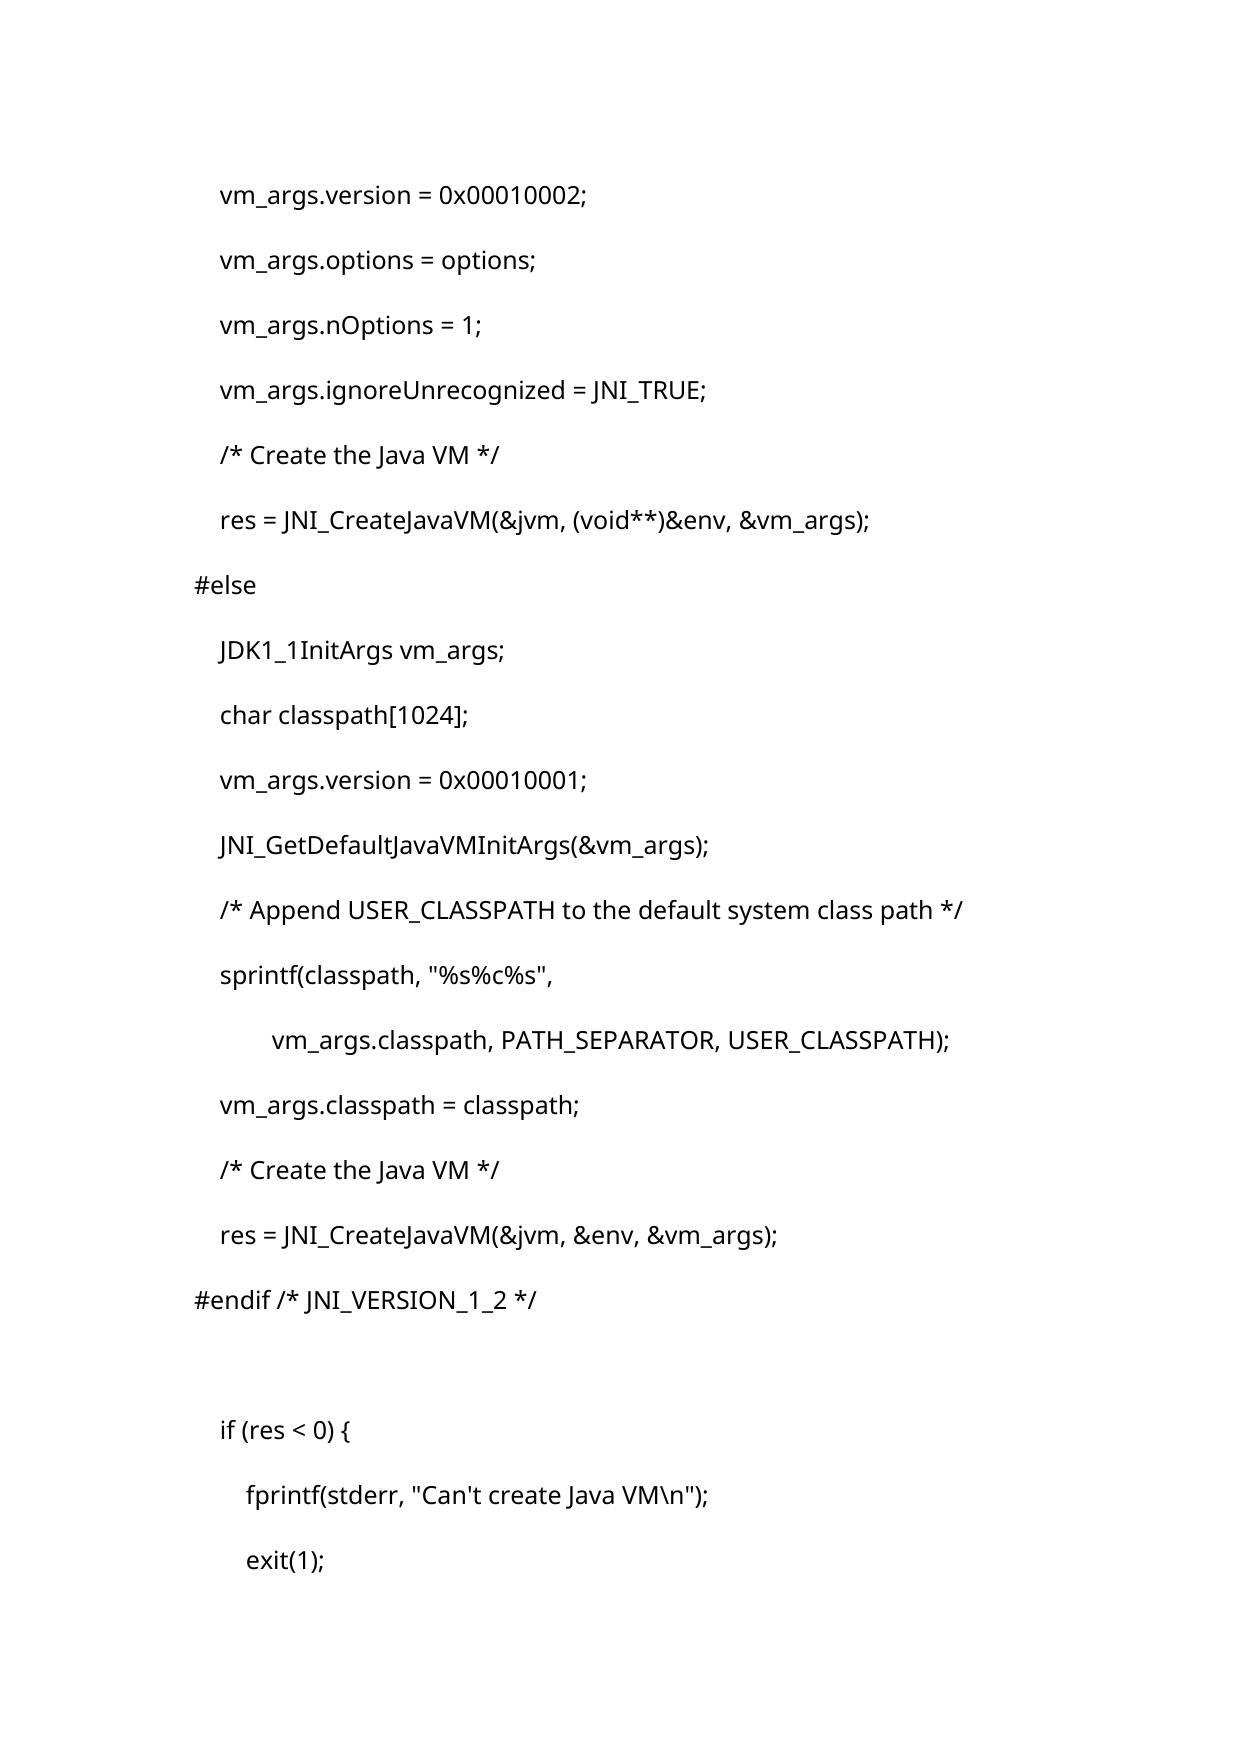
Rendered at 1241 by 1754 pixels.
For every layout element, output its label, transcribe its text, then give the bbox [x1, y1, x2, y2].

text fprintf(stderr, "Can't create Java VM\n"); [187, 1462, 1053, 1527]
text vm_args.options = options; [187, 227, 1053, 292]
text res = JNI_CreateJavaVM(&jvm, &env, &vm_args); [187, 1202, 1053, 1267]
text vm_args.version = 0x00010002; [187, 162, 1053, 227]
text if (res < 0) { [187, 1397, 1053, 1462]
text JDK1_1InitArgs vm_args; [187, 617, 1053, 682]
text char classpath[1024]; [187, 682, 1053, 747]
text res = JNI_CreateJavaVM(&jvm, (void**)&env, &vm_args); [187, 487, 1053, 552]
text exit(1); [187, 1527, 1053, 1592]
text vm_args.ignoreUnrecognized = JNI_TRUE; [187, 357, 1053, 422]
text /* Create the Java VM */ [187, 1137, 1053, 1202]
text /* Create the Java VM */ [187, 422, 1053, 487]
text vm_args.nOptions = 1; [187, 292, 1053, 357]
text sprintf(classpath, "%s%c%s", [187, 942, 1053, 1007]
text JNI_GetDefaultJavaVMInitArgs(&vm_args); [187, 812, 1053, 877]
text #endif /* JNI_VERSION_1_2 */ [187, 1267, 1053, 1332]
text vm_args.version = 0x00010001; [187, 747, 1053, 812]
text /* Append USER_CLASSPATH to the default system class path */ [187, 877, 1053, 942]
text vm_args.classpath, PATH_SEPARATOR, USER_CLASSPATH); [187, 1007, 1053, 1072]
text vm_args.classpath = classpath; [187, 1072, 1053, 1137]
text #else [187, 552, 1053, 617]
